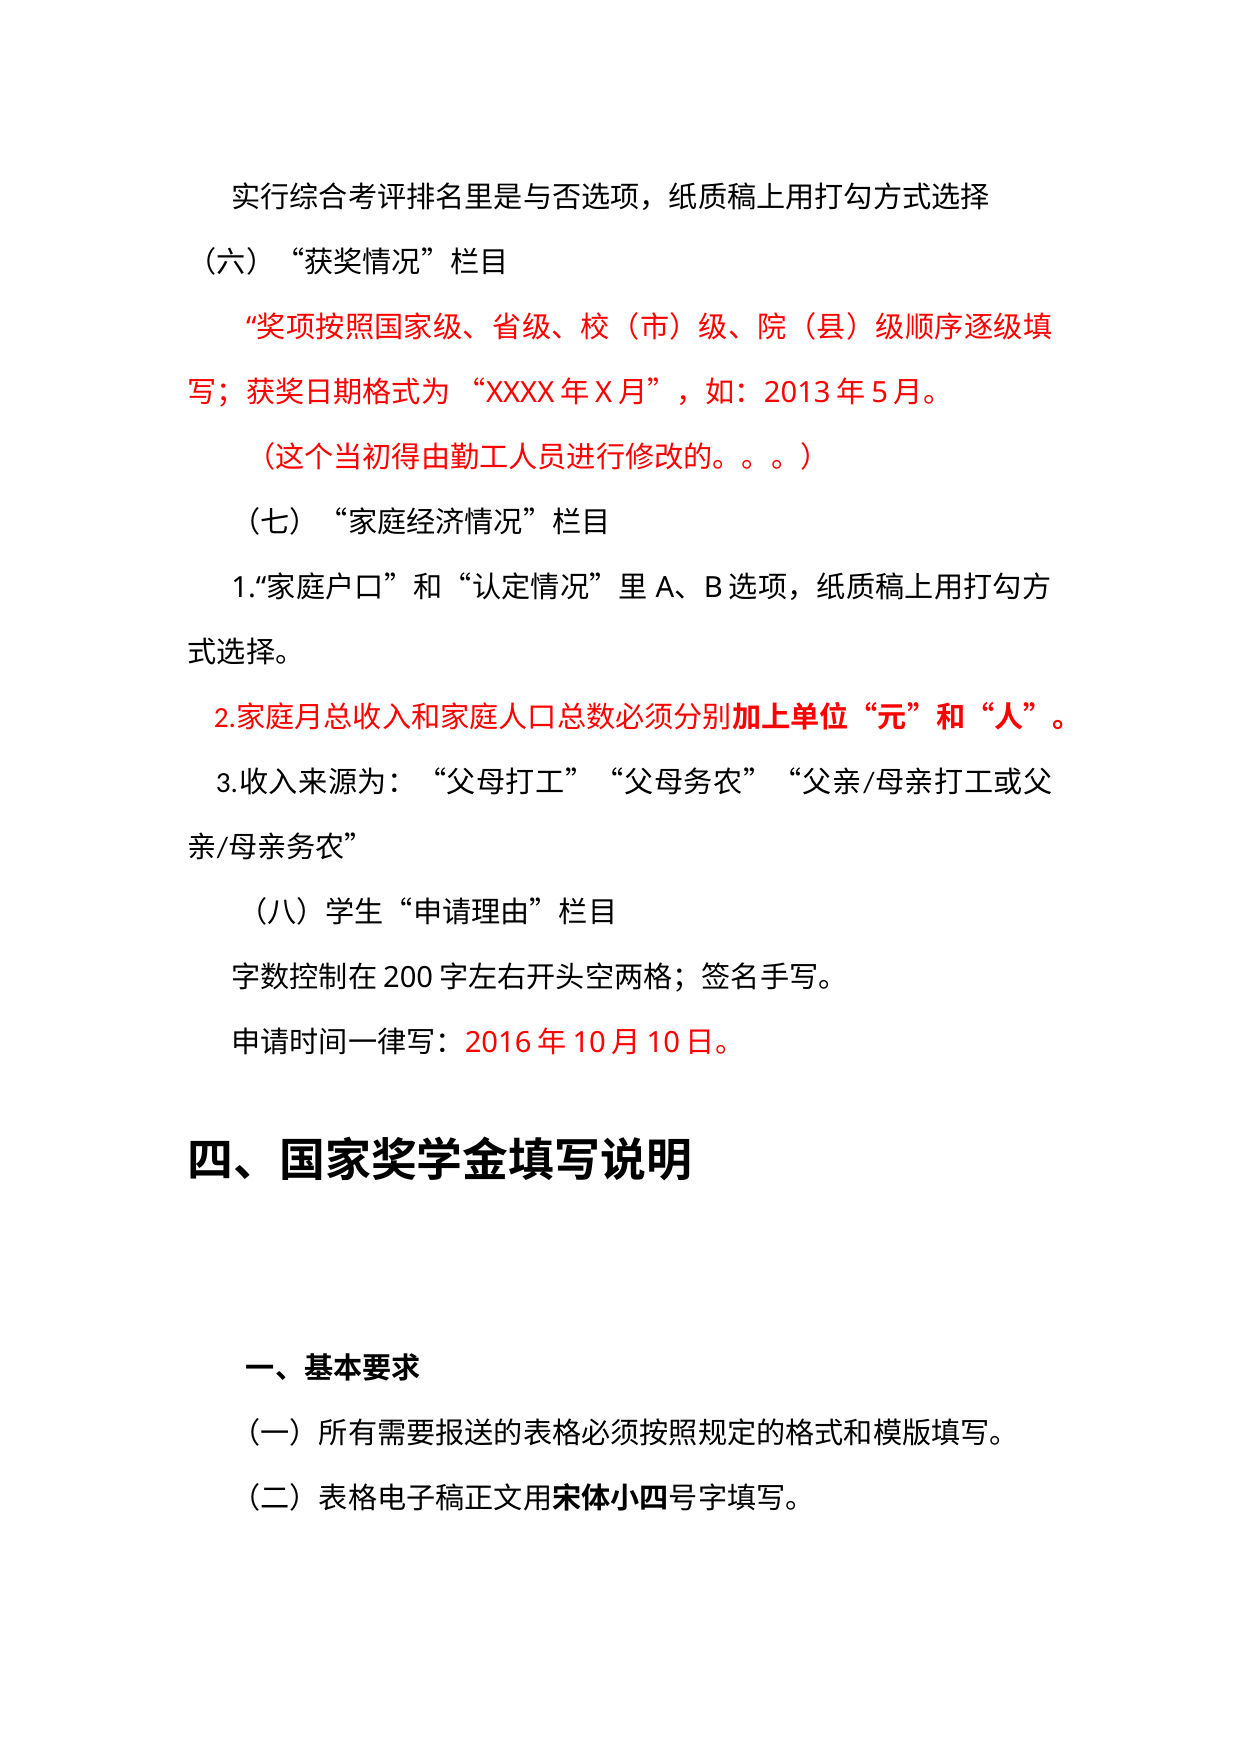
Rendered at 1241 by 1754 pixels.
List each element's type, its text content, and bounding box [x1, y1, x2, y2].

text 字数控制在200字左右开头空两格；签名手写。 [187, 942, 1053, 1007]
text （二）表格电子稿正文用宋体小四号字填写。 [187, 1463, 1053, 1528]
text “奖项按照国家级、省级、校（市）级、院（县）级顺序逐级填写；获奖日期格式为 “XXXX年X月”，如：2013年5月。 [187, 292, 1053, 422]
text 2.家庭月总收入和家庭人口总数必须分别加上单位“元”和“人”。 [187, 682, 1053, 747]
text 申请时间一律写：2016年10月10日。 [187, 1007, 1053, 1072]
text （七）“家庭经济情况”栏目 [187, 487, 1053, 552]
text （六）“获奖情况”栏目 [187, 227, 1053, 292]
text 实行综合考评排名里是与否选项，纸质稿上用打勾方式选择 [187, 162, 1053, 227]
subtitle 四、国家奖学金填写说明 [187, 1107, 1053, 1205]
text 1.“家庭户口”和“认定情况”里A、B选项，纸质稿上用打勾方式选择。 [187, 552, 1053, 682]
text （八）学生“申请理由”栏目 [187, 877, 1053, 942]
text 一、基本要求 [187, 1333, 1053, 1398]
text 3.收入来源为：“父母打工”“父母务农”“父亲/母亲打工或父亲/母亲务农” [187, 747, 1053, 877]
text （一）所有需要报送的表格必须按照规定的格式和模版填写。 [187, 1398, 1053, 1463]
text （这个当初得由勤工人员进行修改的。。。） [187, 422, 1053, 487]
